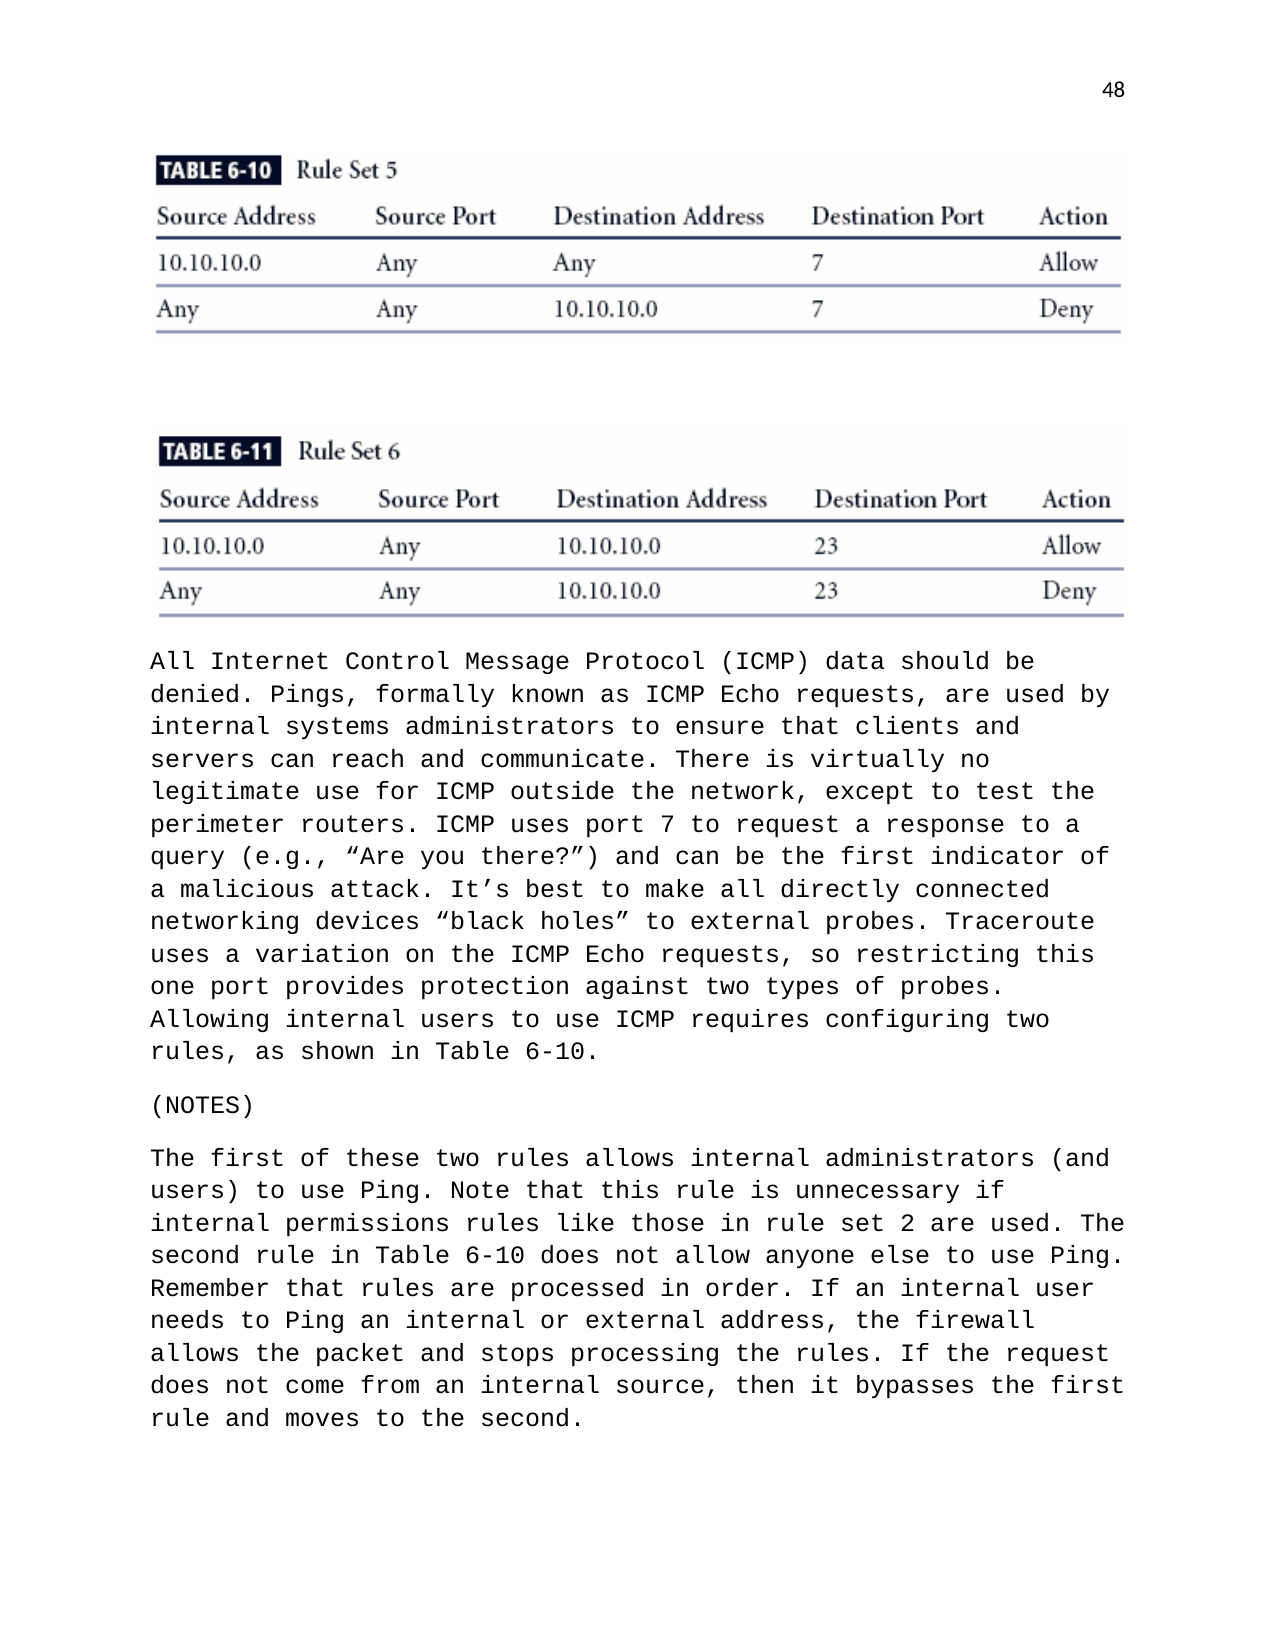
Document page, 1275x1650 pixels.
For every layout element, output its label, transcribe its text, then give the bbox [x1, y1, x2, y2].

text All Internet Control Message Protocol (ICMP) data should be denied. Pings, formally known as ICMP Echo requests, are used by internal systems administrators to ensure that clients and servers can reach and communicate. There is virtually no legitimate use for ICMP outside the network, except to test the perimeter routers. ICMP uses port 7 to request a response to a query (e.g., “Are you there?”) and can be the first indicator of a malicious attack. It’s best to make all directly connected networking devices “black holes” to external probes. Traceroute uses a variation on the ICMP Echo requests, so restricting this one port provides protection against two types of probes. Allowing internal users to use ICMP requires configuring two rules, as shown in Table 6-10. [150, 649, 1125, 1067]
picture [153, 425, 1129, 624]
text The first of these two rules allows internal administrators (and users) to use Ping. Note that this rule is unnecessary if internal permissions rules like those in rule set 2 are used. The second rule in Table 6-10 does not allow anyone else to use Ping. Remember that rules are processed in order. If an internal user needs to Ping an internal or external address, the firewall allows the packet and stops processing the rules. If the request does not come from an internal source, then it bypasses the first rule and moves to the second. [150, 1146, 1125, 1434]
text (NOTES) [150, 1092, 1125, 1121]
picture [150, 150, 1125, 347]
